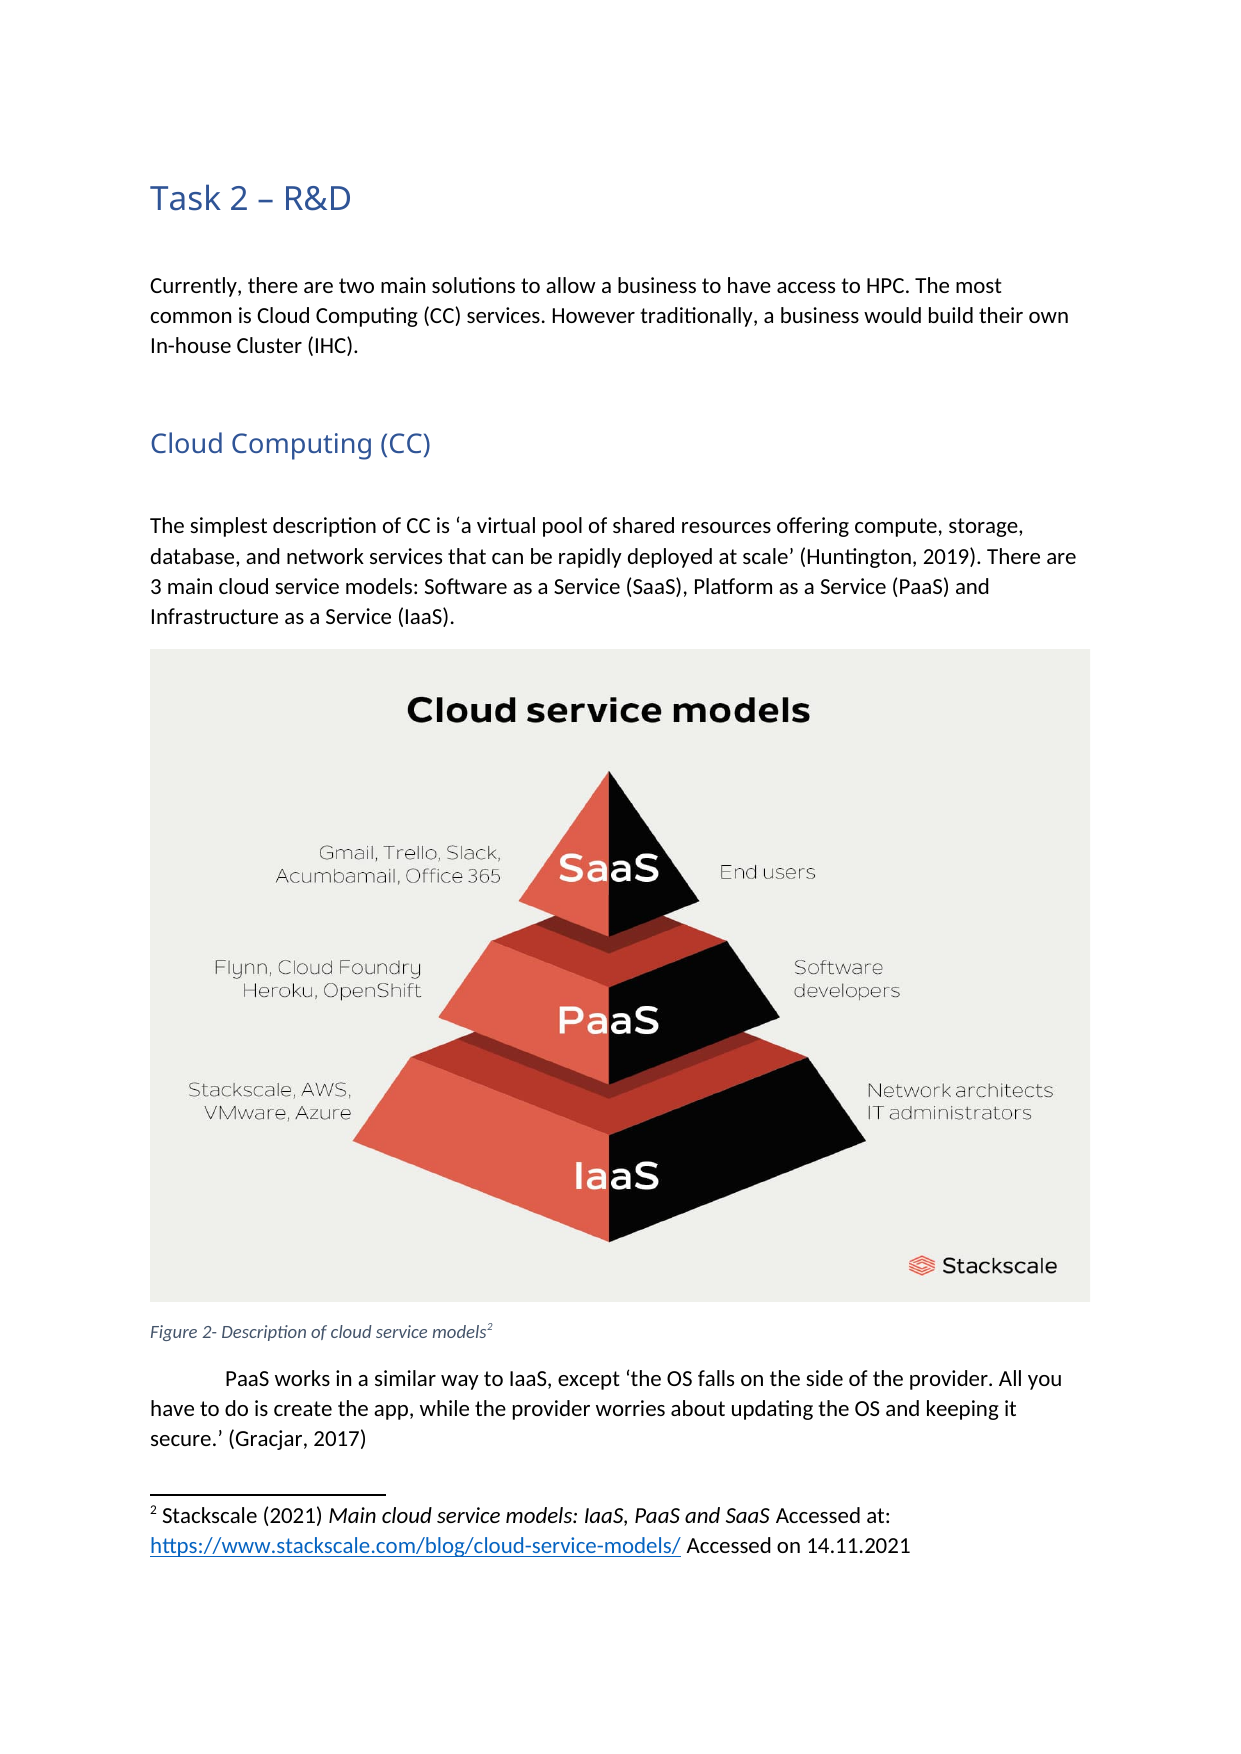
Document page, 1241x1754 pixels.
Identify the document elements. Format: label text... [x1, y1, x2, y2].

subtitle Task 2 – R&D [150, 175, 1090, 220]
subtitle Cloud Computing (CC) [150, 425, 1090, 462]
picture [150, 649, 1091, 1302]
text Currently, there are two main solutions to allow a business to have access to HPC. The most common is Cloud Computing (CC) services. However traditionally, a business would build their own In-house Cluster (IHC). [150, 271, 1090, 359]
text Figure 2- Description of cloud service models [150, 1320, 1090, 1343]
text The simplest description of CC is ‘a virtual pool of shared resources offering compute, storage, database, and network services that can be rapidly deployed at scale’ (Huntington, 2019). There are 3 main cloud service models: Software as a Service (SaaS), Platform as a Service (PaaS) and Infrastructure as a Service (IaaS). [150, 512, 1090, 630]
text PaaS works in a similar way to IaaS, except ‘the OS falls on the side of the provider. All you have to do is create the app, while the provider worries about updating the OS and keeping it secure.’ (Gracjar, 2017) [150, 1364, 1090, 1453]
